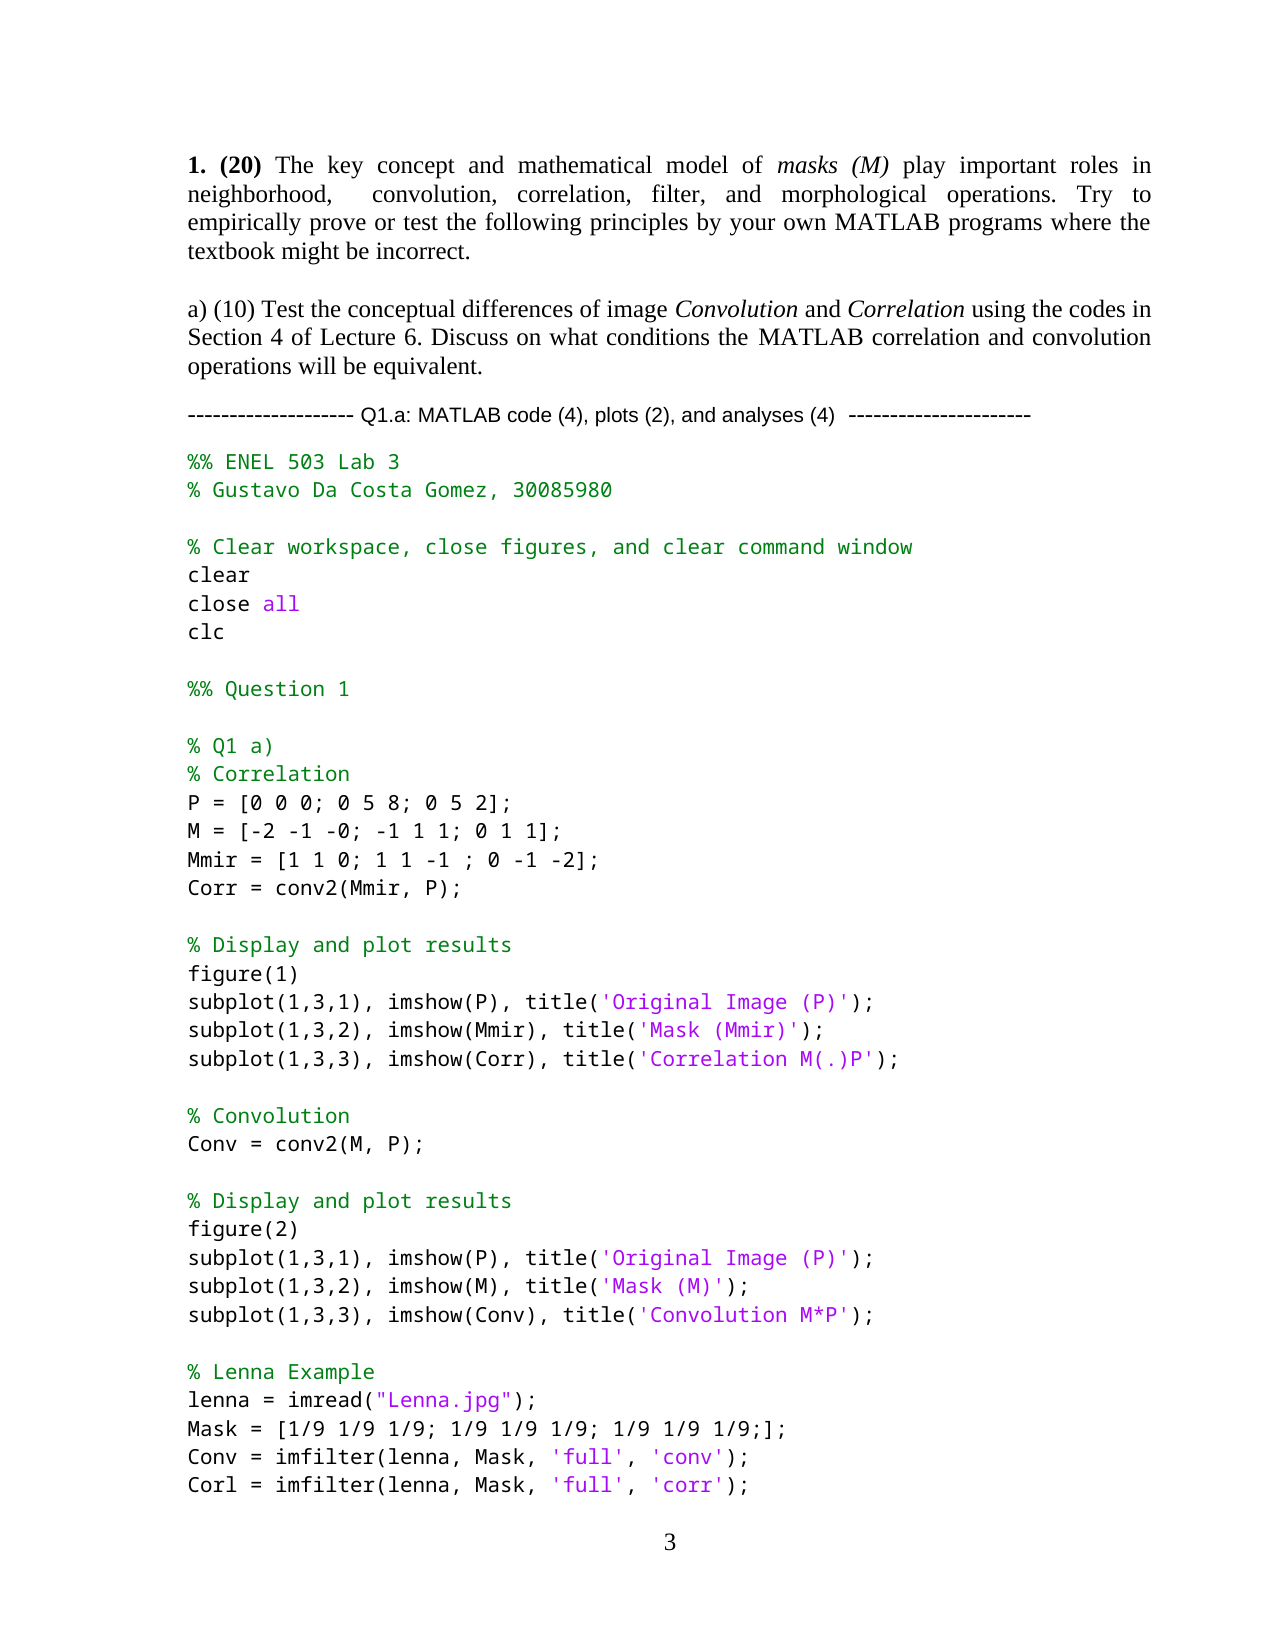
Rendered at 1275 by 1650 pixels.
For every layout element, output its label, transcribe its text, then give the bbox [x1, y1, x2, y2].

text P = [0 0 0; 0 5 8; 0 5 2]; [187, 788, 1152, 816]
text M = [-2 -1 -0; -1 1 1; 0 1 1]; [187, 816, 1152, 845]
text figure(2) [187, 1214, 1152, 1243]
text %% Question 1 [187, 674, 1152, 703]
text subplot(1,3,2), imshow(M), title('Mask (M)'); [187, 1271, 1152, 1300]
text figure(1) [187, 959, 1152, 987]
text subplot(1,3,2), imshow(Mmir), title('Mask (Mmir)'); [187, 1016, 1152, 1044]
text Conv = imfilter(lenna, Mask, 'full', 'conv'); [187, 1442, 1152, 1471]
text -------------------- Q1.a: MATLAB code (4), plots (2), and analyses (4) ---------------------- [187, 399, 1152, 428]
text % Convolution [187, 1101, 1152, 1129]
text Mask = [1/9 1/9 1/9; 1/9 1/9 1/9; 1/9 1/9 1/9;]; [187, 1414, 1152, 1442]
text Corr = conv2(Mmir, P); [187, 873, 1152, 902]
text Conv = conv2(M, P); [187, 1129, 1152, 1158]
text % Gustavo Da Costa Gomez, 30085980 [187, 475, 1152, 504]
text 1. (20) The key concept and mathematical model of masks (M) play important roles in neighborhood, convolution, correlation, filter, and morphological operations. Try to empirically prove or test the following principles by your own MATLAB programs where the textbook might be incorrect. [187, 150, 1152, 265]
text clear [187, 561, 1152, 589]
text % Correlation [187, 759, 1152, 788]
text a) (10) Test the conceptual differences of image Convolution and Correlation using the codes in Section 4 of Lecture 6. Discuss on what conditions the MATLAB correlation and convolution operations will be equivalent. [187, 294, 1152, 380]
text close all [187, 589, 1152, 617]
text subplot(1,3,3), imshow(Corr), title('Correlation M(.)P'); [187, 1044, 1152, 1072]
text %% ENEL 503 Lab 3 [187, 447, 1152, 475]
text % Display and plot results [187, 1186, 1152, 1214]
text % Q1 a) [187, 731, 1152, 759]
text % Lenna Example [187, 1357, 1152, 1385]
text subplot(1,3,1), imshow(P), title('Original Image (P)'); [187, 987, 1152, 1016]
text % Display and plot results [187, 930, 1152, 959]
text clc [187, 617, 1152, 646]
text subplot(1,3,3), imshow(Conv), title('Convolution M*P'); [187, 1300, 1152, 1328]
text Corl = imfilter(lenna, Mask, 'full', 'corr'); [187, 1471, 1152, 1499]
text subplot(1,3,1), imshow(P), title('Original Image (P)'); [187, 1243, 1152, 1271]
text Mmir = [1 1 0; 1 1 -1 ; 0 -1 -2]; [187, 845, 1152, 873]
text % Clear workspace, close figures, and clear command window [187, 532, 1152, 561]
text lenna = imread("Lenna.jpg"); [187, 1385, 1152, 1414]
